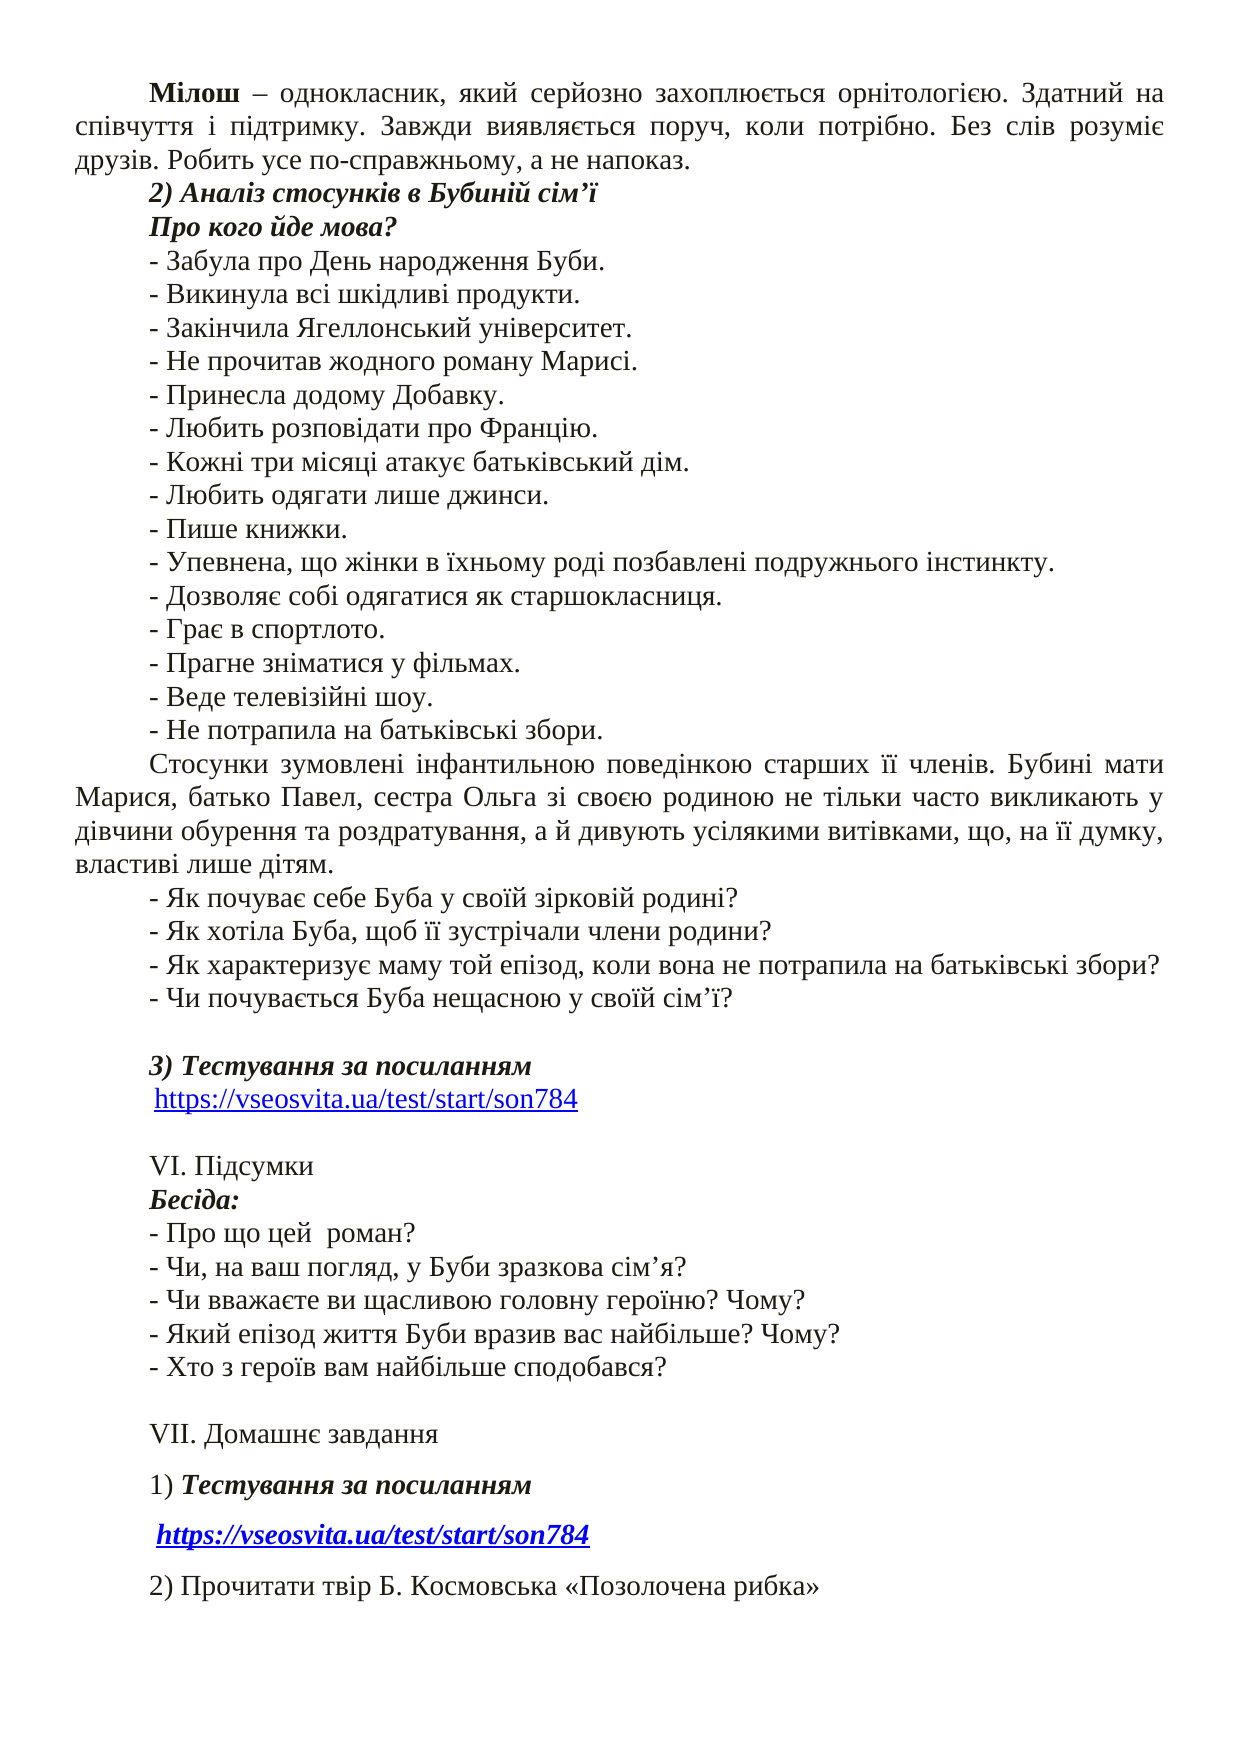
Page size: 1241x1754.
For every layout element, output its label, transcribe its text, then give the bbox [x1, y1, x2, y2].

text - Викинула всі шкідливі продукти. [75, 276, 1165, 310]
text 2) Прочитати твір Б. Космовська «Позолочена рибка» [75, 1568, 1165, 1601]
text - Принесла додому Добавку. [75, 377, 1165, 410]
text - Дозволяє собі одягатися як старшокласниця. [75, 578, 1165, 612]
text - Про що цей роман? [75, 1215, 1165, 1249]
text - Хто з героїв вам найбільше сподобався? [75, 1349, 1165, 1383]
text - Не потрапила на батьківські збори. [75, 712, 1165, 746]
text - Упевнена, що жінки в їхньому роді позбавлені подружнього інстинкту. [75, 544, 1165, 578]
text Мілош – однокласник, який серйозно захоплюється орнітологією. Здатний на співчуття і підтримку. Завжди виявляється поруч, коли потрібно. Без слів розуміє друзів. Робить усе по-справжньому, а не напоказ. [75, 75, 1165, 176]
text - Як характеризує маму той епізод, коли вона не потрапила на батьківські збори? [75, 947, 1165, 981]
text - Який епізод життя Буби вразив вас найбільше? Чому? [75, 1316, 1165, 1349]
text - Чи вважаєте ви щасливою головну героїню? Чому? [75, 1282, 1165, 1316]
text https://vseosvita.ua/test/start/son784 [75, 1081, 1165, 1115]
text - Пише книжки. [75, 511, 1165, 544]
text 1) Тестування за посиланням [75, 1467, 1165, 1501]
text - Не прочитав жодного роману Марисі. [75, 343, 1165, 377]
text Стосунки зумовлені інфантильною поведінкою старших її членів. Бубині мати Марися, батько Павел, сестра Ольга зі своєю родиною не тільки часто викликають у дівчини обурення та роздратування, а й дивують усілякими витівками, що, на її думку, властиві лише дітям. [75, 746, 1165, 880]
text VII. Домашнє завдання [75, 1417, 1165, 1450]
text - Любить одягати лише джинси. [75, 477, 1165, 511]
text Про кого йде мова? [75, 209, 1165, 243]
text - Закінчила Ягеллонський університет. [75, 310, 1165, 343]
text - Прагне зніматися у фільмах. [75, 645, 1165, 679]
text - Чи почувається Буба нещасною у своїй сім’ї? [75, 981, 1165, 1014]
text - Грає в спортлото. [75, 612, 1165, 645]
text - Кожні три місяці атакує батьківський дім. [75, 444, 1165, 477]
text - Чи, на ваш погляд, у Буби зразкова сім’я? [75, 1249, 1165, 1282]
text 3) Тестування за посиланням [75, 1048, 1165, 1081]
text - Веде телевізійні шоу. [75, 679, 1165, 712]
text VI. Підсумки [75, 1148, 1165, 1182]
text - Любить розповідати про Францію. [75, 410, 1165, 444]
text 2) Аналіз стосунків в Бубиній сім’ї [75, 176, 1165, 209]
text - Забула про День народження Буби. [75, 243, 1165, 276]
text - Як почуває себе Буба у своїй зірковій родині? [75, 880, 1165, 913]
text Бесіда: [75, 1182, 1165, 1215]
text https://vseosvita.ua/test/start/son784 [75, 1517, 1165, 1551]
text - Як хотіла Буба, щоб її зустрічали члени родини? [75, 913, 1165, 947]
